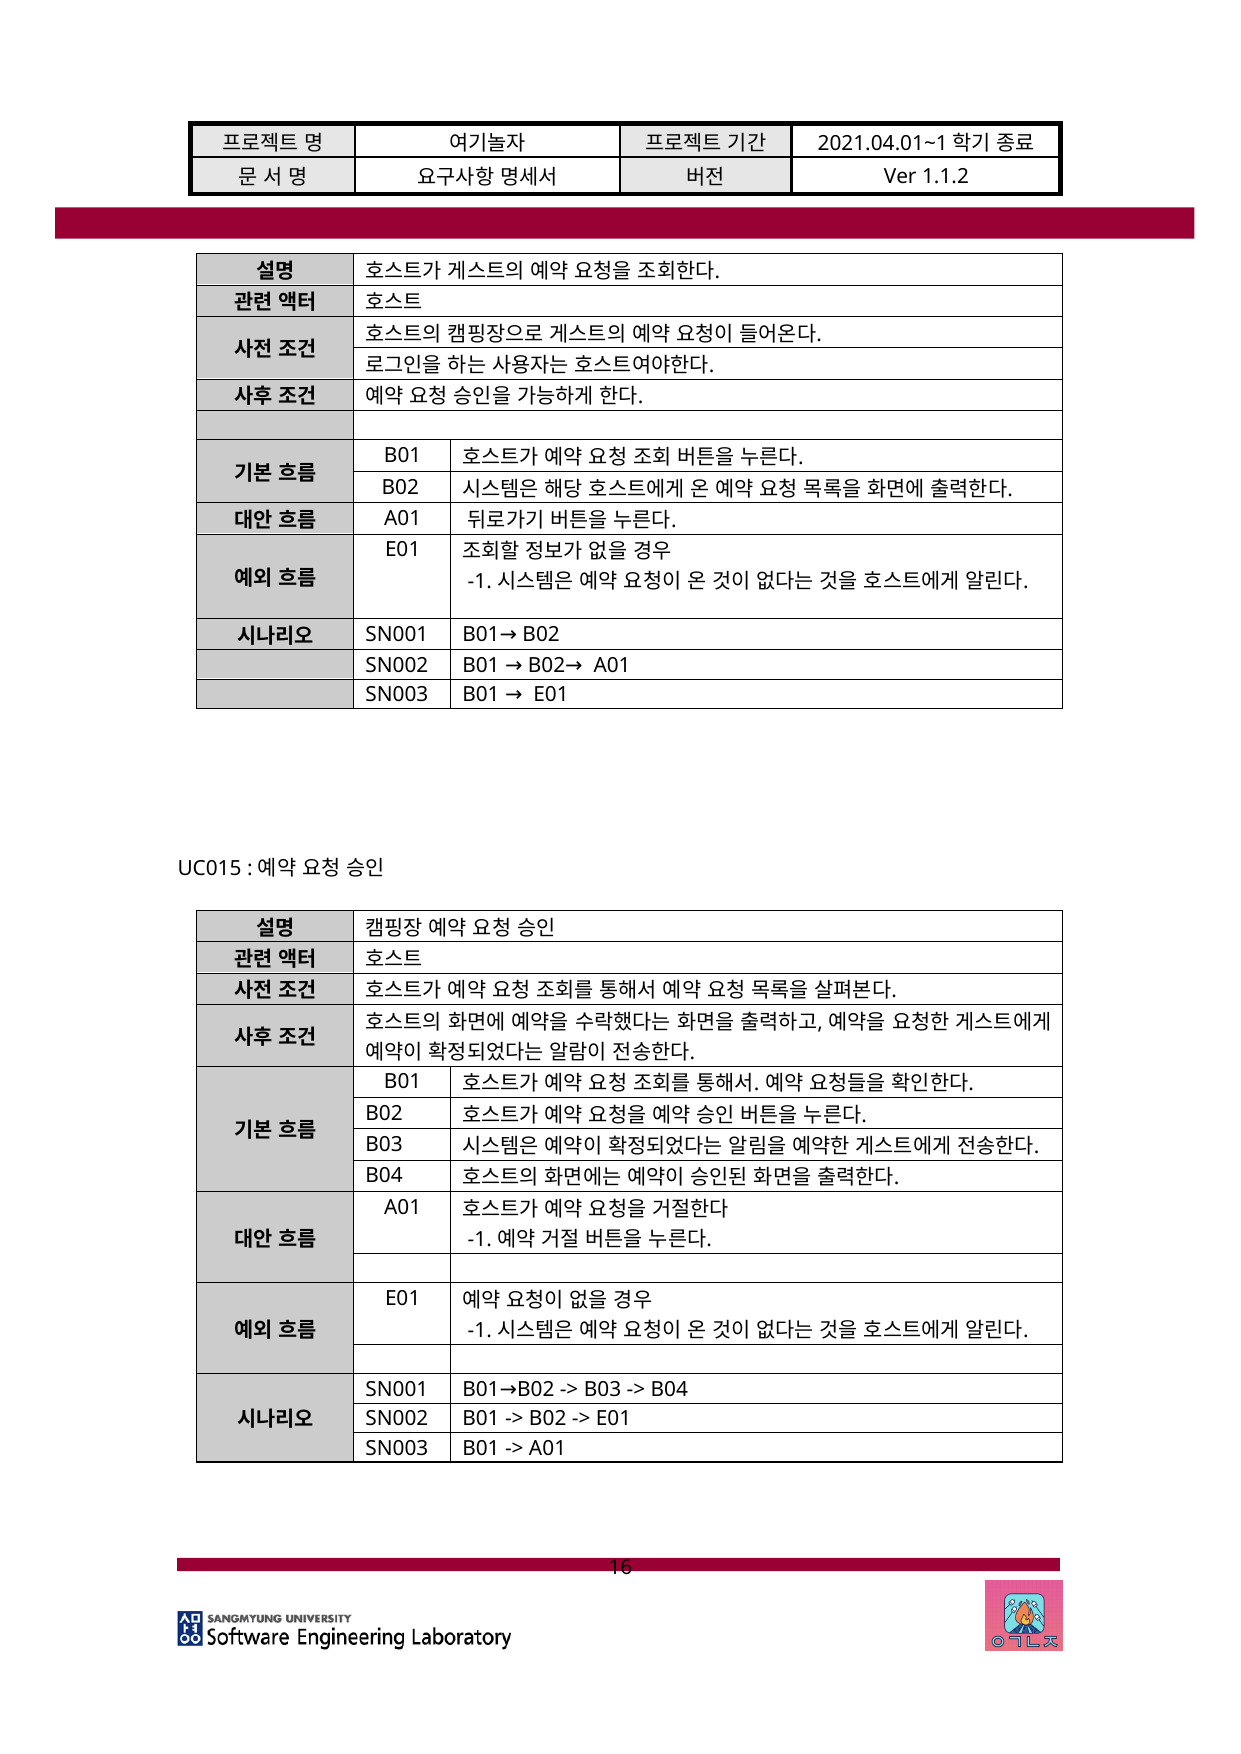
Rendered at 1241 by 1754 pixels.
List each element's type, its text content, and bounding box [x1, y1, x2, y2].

table_cell 호스트가 예약 요청 조회 버튼을 누른다. [451, 440, 1062, 471]
table_cell 호스트의 캠핑장으로 게스트의 예약 요청이 들어온다. [354, 317, 1062, 347]
table_cell B03 [354, 1129, 450, 1159]
table_cell 사후 조건 [197, 1005, 353, 1066]
table_cell 호스트의 화면에는 예약이 승인된 화면을 출력한다. [451, 1161, 1062, 1191]
table_cell 로그인을 하는 사용자는 호스트여야한다. [354, 348, 1062, 378]
table_cell [354, 411, 1062, 439]
table_cell SN003 [354, 680, 450, 708]
table_cell [354, 1254, 450, 1282]
table_cell SN003 [354, 1433, 450, 1461]
table_cell B01 [354, 1067, 450, 1097]
subtitle UC015 : 예약 요청 승인 [177, 851, 1063, 882]
table_cell [197, 650, 353, 678]
table_cell 시나리오 [197, 619, 353, 649]
table_cell [451, 1254, 1062, 1282]
table_cell 대안 흐름 [197, 503, 353, 533]
table_cell A01 [354, 503, 450, 533]
table_cell B01 → E01 [451, 680, 1062, 708]
table_cell B01 -> B02 -> E01 [451, 1404, 1062, 1432]
table_cell A01 [354, 1192, 450, 1252]
table_cell B01→ B02 [451, 619, 1062, 649]
table_cell SN002 [354, 650, 450, 678]
table_cell 기본 흐름 [197, 440, 353, 502]
picture [177, 1611, 515, 1651]
table_cell 조회할 정보가 없을 경우 -1. 시스템은 예약 요청이 온 것이 없다는 것을 호스트에게 알린다. [451, 535, 1062, 618]
table_cell 기본 흐름 [197, 1067, 353, 1191]
table_cell 관련 액터 [197, 942, 353, 972]
table_cell 호스트가 예약 요청 조회를 통해서 예약 요청 목록을 살펴본다. [354, 974, 1062, 1004]
table_header 호스트가 게스트의 예약 요청을 조회한다. [354, 254, 1062, 284]
table_cell 사전 조건 [197, 974, 353, 1004]
table_cell SN002 [354, 1404, 450, 1432]
table_cell B01 [354, 440, 450, 471]
table_cell 호스트의 화면에 예약을 수락했다는 화면을 출력하고, 예약을 요청한 게스트에게 예약이 확정되었다는 알람이 전송한다. [354, 1005, 1062, 1066]
table_cell [197, 411, 353, 439]
table_cell B04 [354, 1161, 450, 1191]
table_cell [354, 1345, 450, 1373]
table_cell 사후 조건 [197, 380, 353, 410]
table_cell E01 [354, 1283, 450, 1343]
table_cell B01 → B02→ A01 [451, 650, 1062, 678]
table_cell B02 [354, 472, 450, 502]
table_cell 호스트가 예약 요청을 거절한다 -1. 예약 거절 버튼을 누른다. [451, 1192, 1062, 1252]
table_cell [451, 1345, 1062, 1373]
table_cell 시스템은 예약이 확정되었다는 알림을 예약한 게스트에게 전송한다. [451, 1129, 1062, 1159]
table_cell 예외 흐름 [197, 1283, 353, 1373]
table_cell 관련 액터 [197, 286, 353, 316]
table_cell 예약 요청 승인을 가능하게 한다. [354, 380, 1062, 410]
table_cell [197, 680, 353, 708]
table_cell SN001 [354, 1374, 450, 1402]
table_cell 뒤로가기 버튼을 누른다. [451, 503, 1062, 533]
picture [985, 1580, 1063, 1651]
table_cell 호스트 [354, 942, 1062, 972]
table_cell SN001 [354, 619, 450, 649]
table_cell B02 [354, 1098, 450, 1128]
table_header 캠핑장 예약 요청 승인 [354, 911, 1062, 941]
table_cell 예약 요청이 없을 경우 -1. 시스템은 예약 요청이 온 것이 없다는 것을 호스트에게 알린다. [451, 1283, 1062, 1343]
table_cell E01 [354, 535, 450, 618]
table_cell 호스트가 예약 요청을 예약 승인 버튼을 누른다. [451, 1098, 1062, 1128]
table_cell 호스트가 예약 요청 조회를 통해서. 예약 요청들을 확인한다. [451, 1067, 1062, 1097]
table_cell 호스트 [354, 286, 1062, 316]
table_cell 예외 흐름 [197, 535, 353, 618]
table_cell 시스템은 해당 호스트에게 온 예약 요청 목록을 화면에 출력한다. [451, 472, 1062, 502]
table_cell 대안 흐름 [197, 1192, 353, 1282]
table_cell 시나리오 [197, 1374, 353, 1461]
table_cell B01 -> A01 [451, 1433, 1062, 1461]
table_cell 사전 조건 [197, 317, 353, 378]
table_header 설명 [197, 254, 353, 284]
table_cell B01→B02 -> B03 -> B04 [451, 1374, 1062, 1402]
table_header 설명 [197, 911, 353, 941]
